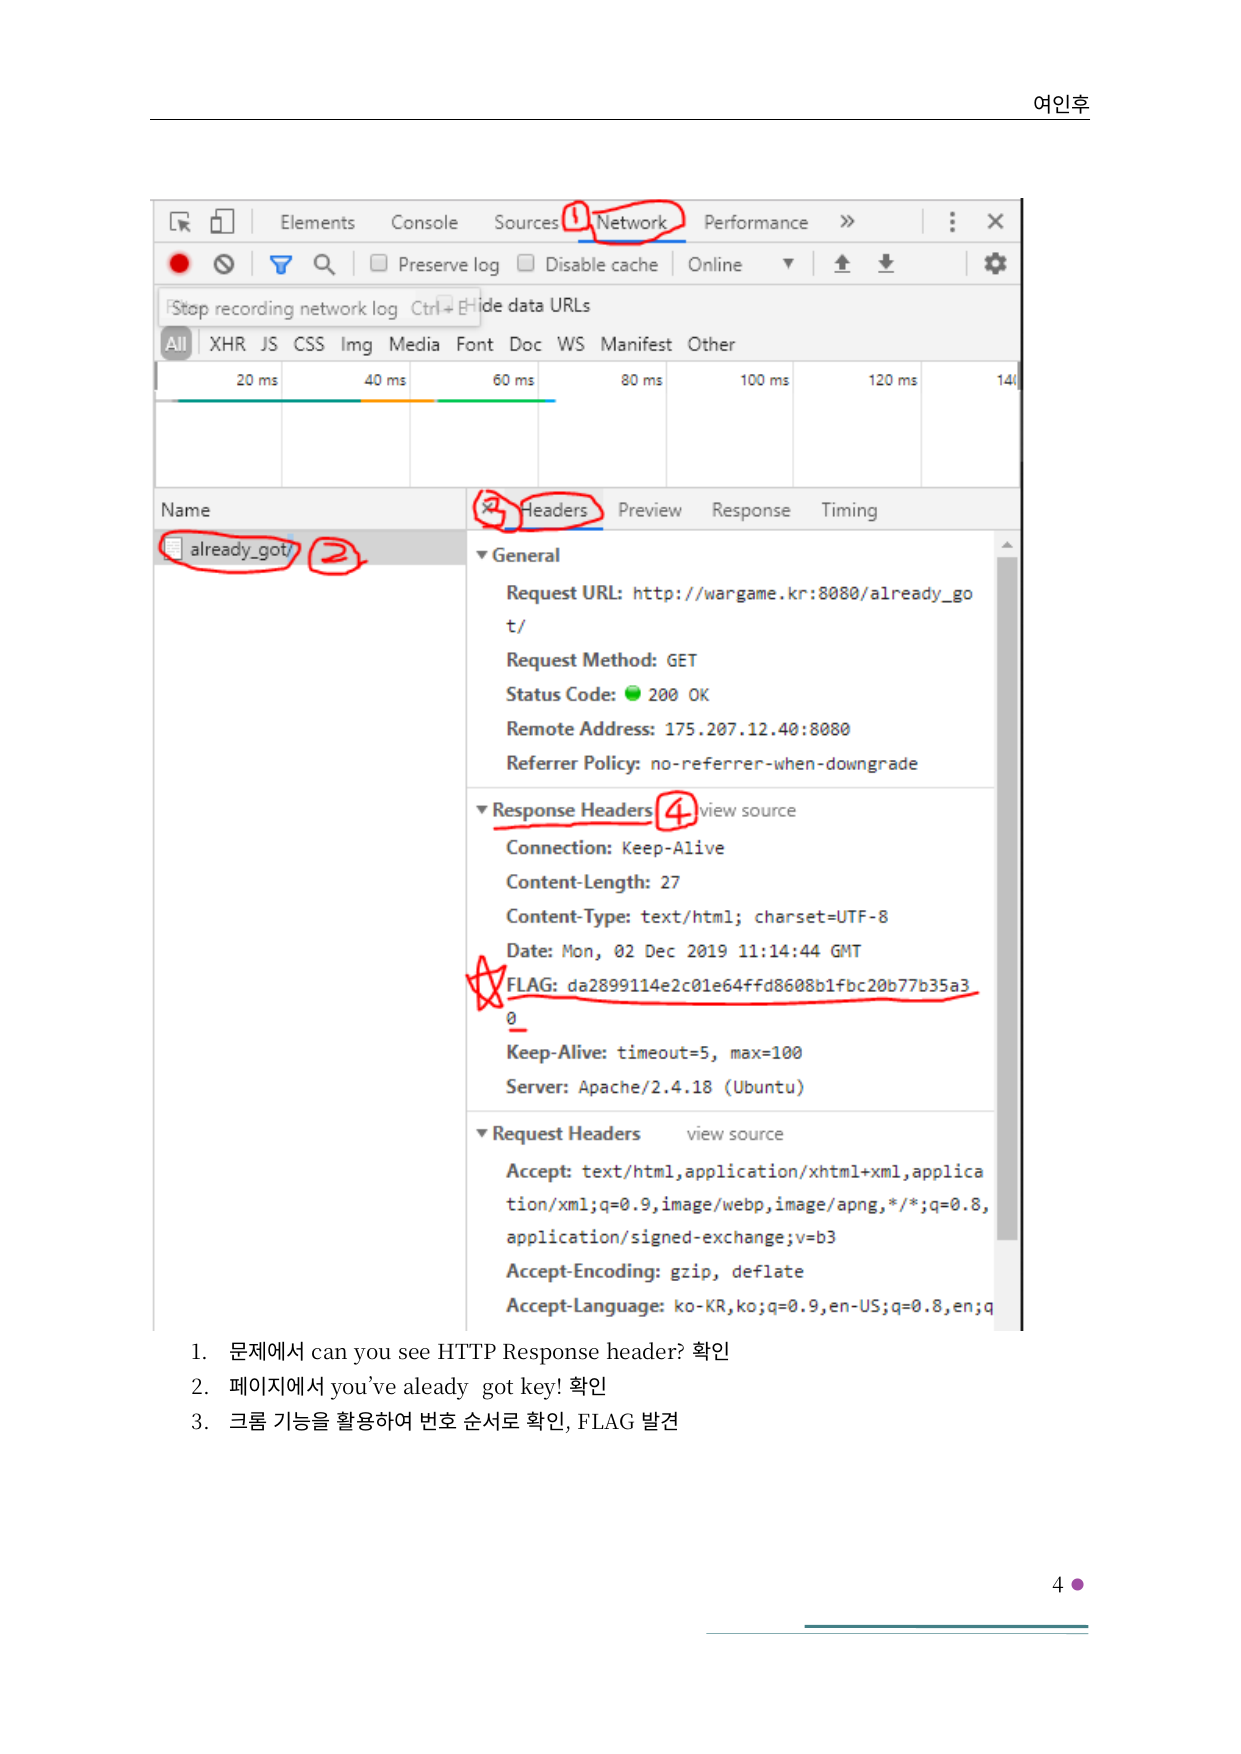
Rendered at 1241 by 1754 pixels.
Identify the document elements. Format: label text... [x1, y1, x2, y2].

list 페이지에서 you’ve aleady got key! 확인 [192, 1370, 1090, 1400]
list 크롬 기능을 활용하여 번호 순서로 확인, FLAG 발견 [192, 1405, 1090, 1435]
picture [150, 198, 1024, 1331]
